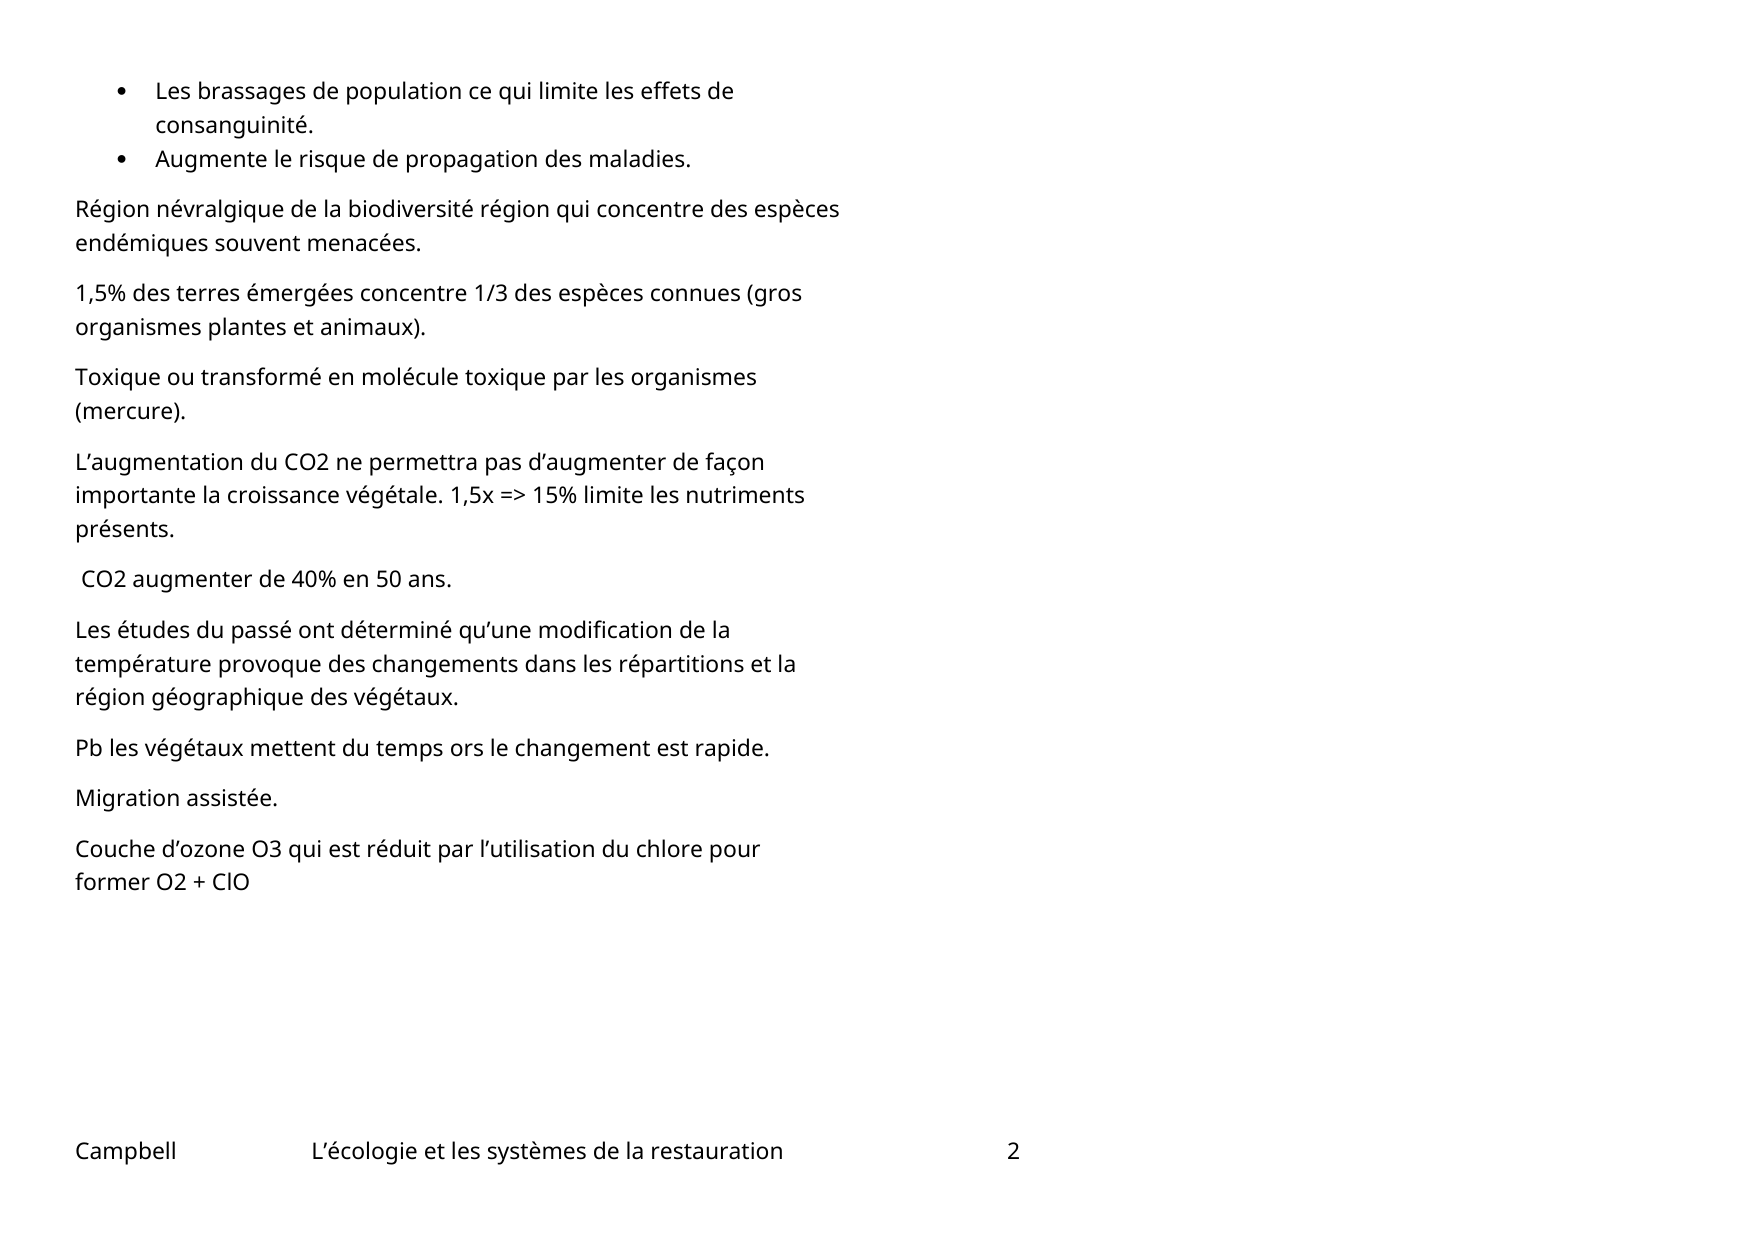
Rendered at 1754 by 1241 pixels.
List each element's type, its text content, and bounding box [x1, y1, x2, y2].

text Couche d’ozone O3 qui est réduit par l’utilisation du chlore pour former O2 + ClO [75, 832, 840, 897]
list Les brassages de population ce qui limite les effets de consanguinité. [118, 75, 840, 140]
text Migration assistée. [75, 782, 840, 813]
list Augmente le risque de propagation des maladies. [118, 142, 840, 174]
text Région névralgique de la biodiversité région qui concentre des espèces endémiques souvent menacées. [75, 193, 840, 258]
text Toxique ou transformé en molécule toxique par les organismes (mercure). [75, 361, 840, 426]
text 1,5% des terres émergées concentre 1/3 des espèces connues (gros organismes plantes et animaux). [75, 277, 840, 342]
text CO2 augmenter de 40% en 50 ans. [75, 563, 840, 594]
text L’augmentation du CO2 ne permettra pas d’augmenter de façon importante la croissance végétale. 1,5x => 15% limite les nutriments présents. [75, 445, 840, 544]
text Les études du passé ont déterminé qu’une modification de la température provoque des changements dans les répartitions et la région géographique des végétaux. [75, 614, 840, 712]
text Pb les végétaux mettent du temps ors le changement est rapide. [75, 732, 840, 763]
